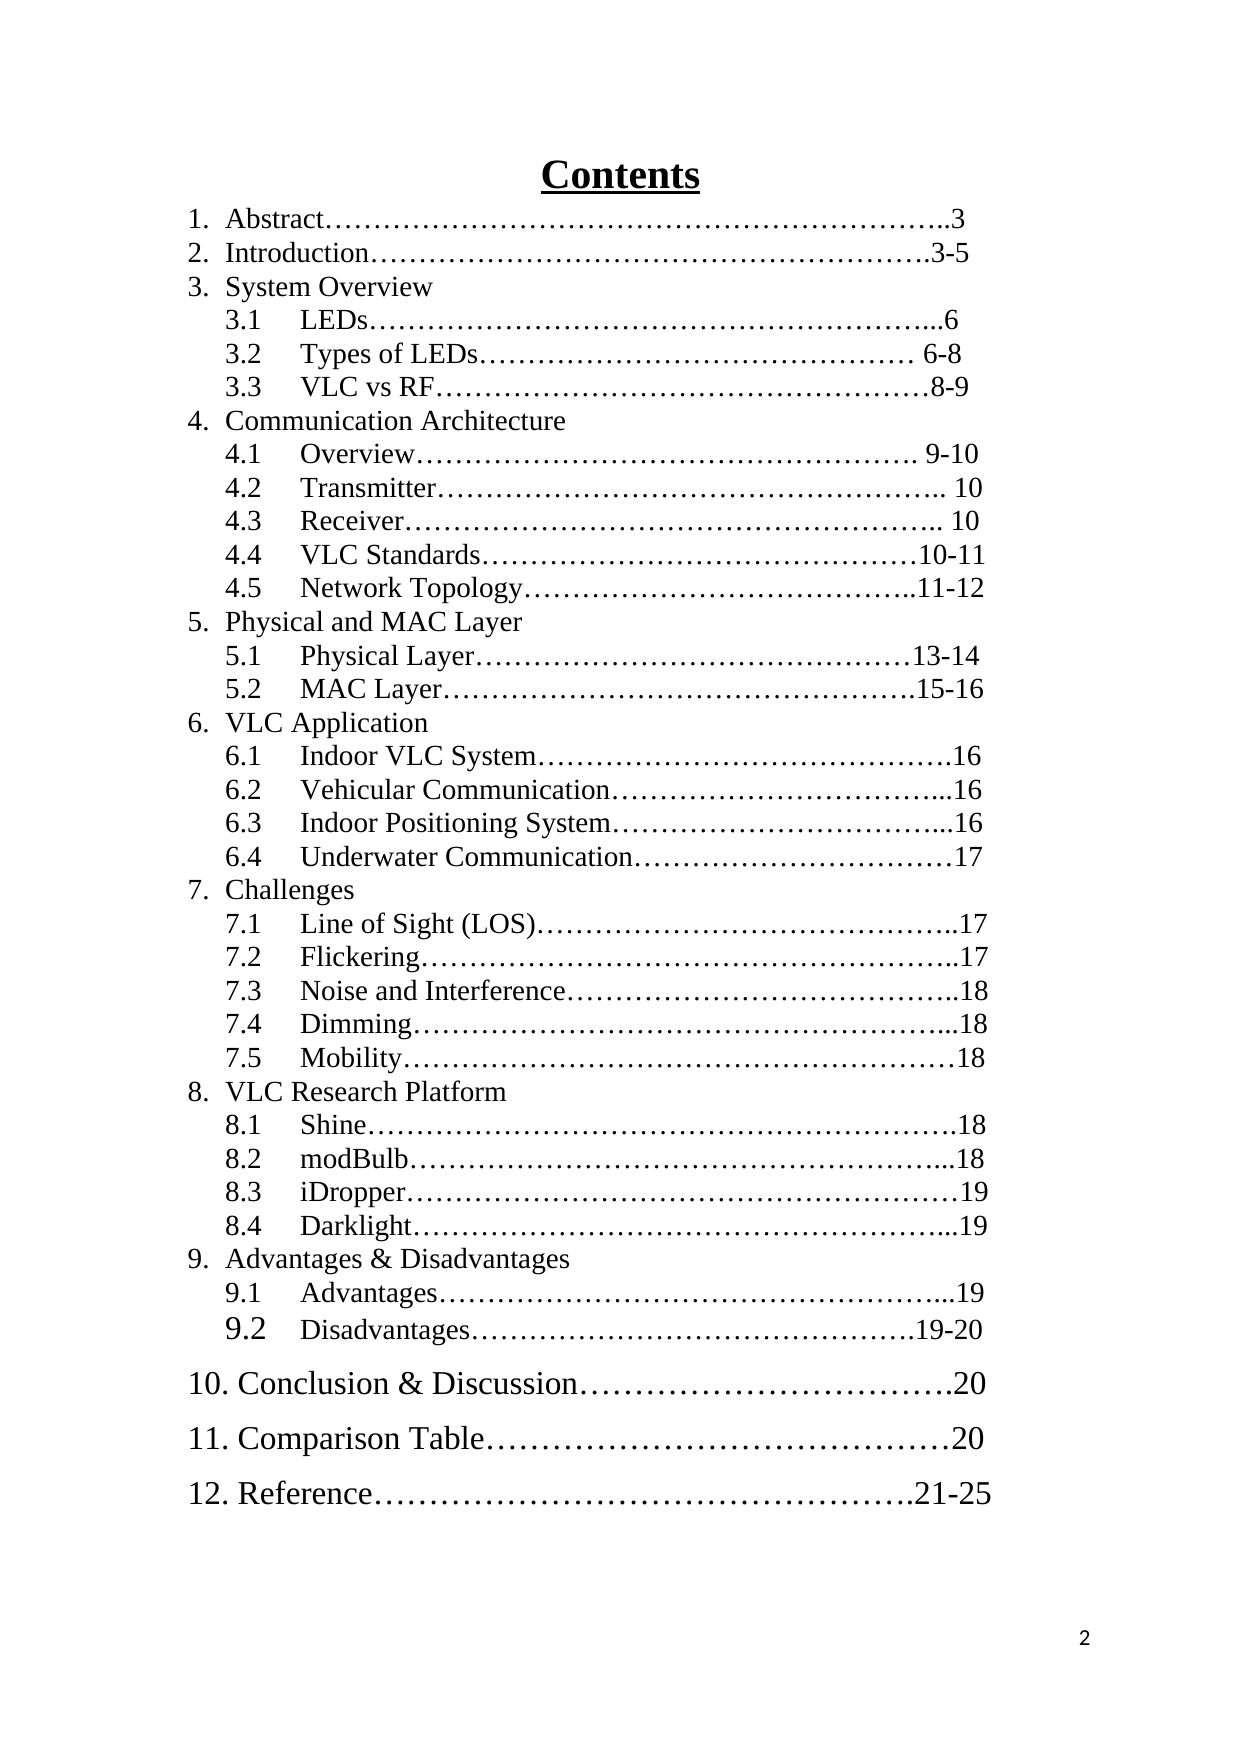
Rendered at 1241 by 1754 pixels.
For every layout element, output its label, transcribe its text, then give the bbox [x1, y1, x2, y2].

list modBulb………………………………………………...18 [225, 1141, 1090, 1174]
text 12. Reference………………………………………….21-25 [187, 1473, 1090, 1512]
list Challenges [187, 872, 1090, 906]
list Darklight………………………………………………...19 [225, 1208, 1090, 1241]
list Network Topology…………………………………..11-12 [225, 571, 1090, 604]
list VLC Research Platform [187, 1074, 1090, 1107]
list Abstract………………………………………………………..3 [187, 202, 1090, 235]
list Indoor VLC System…………………………………….16 [225, 738, 1090, 772]
list Types of LEDs……………………………………… 6-8 [225, 336, 1090, 369]
list Introduction………………………………………………….3-5 [187, 235, 1090, 269]
list Physical and MAC Layer [187, 604, 1090, 638]
list Underwater Communication……………………………17 [225, 839, 1090, 872]
list VLC Application [187, 705, 1090, 738]
list Advantages & Disadvantages [187, 1241, 1090, 1275]
list VLC Standards………………………………………10-11 [225, 537, 1090, 571]
list Communication Architecture [187, 403, 1090, 436]
list Physical Layer………………………………………13-14 [225, 638, 1090, 671]
list Line of Sight (LOS)……………………………………..17 [225, 906, 1090, 939]
list System Overview [187, 269, 1090, 302]
list VLC vs RF……………………………………………8-9 [225, 369, 1090, 403]
list LEDs…………………………………………………...6 [225, 302, 1090, 336]
list iDropper…………………………………………………19 [225, 1174, 1090, 1208]
list Overview……………………………………………. 9-10 [225, 436, 1090, 470]
text 10. Conclusion & Discussion…………………………….20 [187, 1363, 1090, 1402]
text 11. Comparison Table……………………………………20 [187, 1418, 1090, 1457]
list Disadvantages……………………………………….19-20 [225, 1308, 1090, 1347]
list Vehicular Communication……………………………...16 [225, 772, 1090, 805]
list Indoor Positioning System……………………………...16 [225, 805, 1090, 839]
list Receiver……………………………………………….. 10 [225, 503, 1090, 537]
list Mobility…………………………………………………18 [225, 1040, 1090, 1074]
list Transmitter…………………………………………….. 10 [225, 470, 1090, 503]
list Flickering………………………………………………..17 [225, 939, 1090, 973]
list Shine…………………………………………………….18 [225, 1107, 1090, 1141]
list Advantages……………………………………………...19 [225, 1275, 1090, 1308]
text Contents [150, 150, 1090, 198]
list Dimming………………………………………………...18 [225, 1007, 1090, 1040]
list Noise and Interference…………………………………..18 [225, 973, 1090, 1007]
list MAC Layer………………………………………….15-16 [225, 671, 1090, 705]
